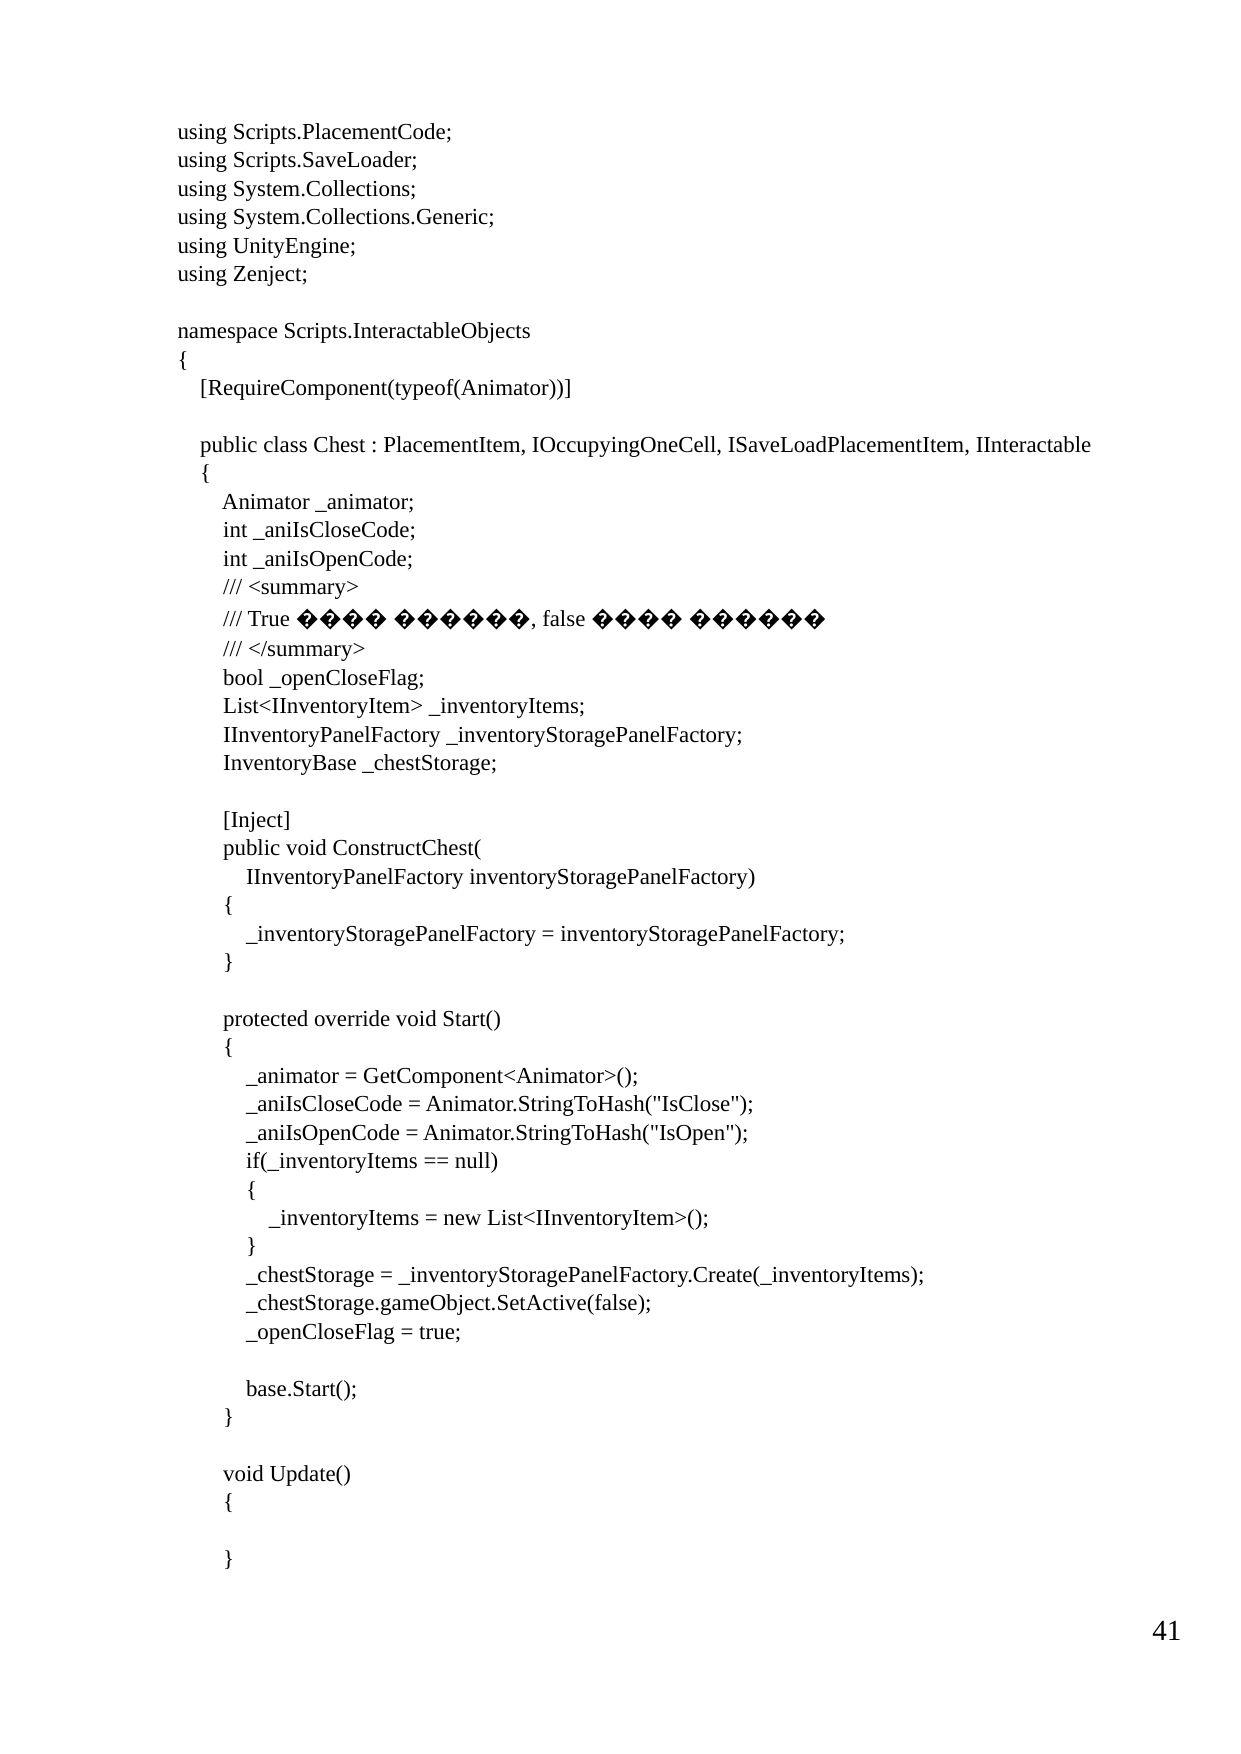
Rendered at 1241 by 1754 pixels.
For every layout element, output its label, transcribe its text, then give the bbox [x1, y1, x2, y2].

text bool _openCloseFlag; [177, 664, 1181, 690]
text { [177, 1176, 1181, 1202]
text public void ConstructChest( [177, 834, 1181, 861]
text using UnityEngine; [177, 232, 1181, 258]
text /// </summary> [177, 635, 1181, 662]
text /// <summary> [177, 573, 1181, 599]
text _aniIsOpenCode = Animator.StringToHash("IsOpen"); [177, 1119, 1181, 1145]
text void Update() [177, 1460, 1181, 1486]
text } [177, 1232, 1181, 1259]
text base.Start(); [177, 1375, 1181, 1401]
text { [177, 891, 1181, 918]
text { [177, 1033, 1181, 1060]
text } [177, 1403, 1181, 1429]
text using Scripts.SaveLoader; [177, 147, 1181, 173]
text using System.Collections; [177, 175, 1181, 201]
text } [177, 948, 1181, 974]
text using Scripts.PlacementCode; [177, 118, 1181, 144]
text public class Chest : PlacementItem, IOccupyingOneCell, ISaveLoadPlacementItem, IInteractable [177, 431, 1181, 457]
text _inventoryItems = new List<IInventoryItem>(); [177, 1204, 1181, 1230]
text IInventoryPanelFactory inventoryStoragePanelFactory) [177, 863, 1181, 889]
text /// True ���� ������, false ���� ������ [177, 602, 1181, 633]
text [RequireComponent(typeof(Animator))] [177, 374, 1181, 400]
text IInventoryPanelFactory _inventoryStoragePanelFactory; [177, 721, 1181, 747]
text List<IInventoryItem> _inventoryItems; [177, 692, 1181, 718]
text protected override void Start() [177, 1005, 1181, 1031]
text { [177, 346, 1181, 372]
text _aniIsCloseCode = Animator.StringToHash("IsClose"); [177, 1090, 1181, 1117]
text { [177, 459, 1181, 486]
text _inventoryStoragePanelFactory = inventoryStoragePanelFactory; [177, 920, 1181, 946]
text _chestStorage = _inventoryStoragePanelFactory.Create(_inventoryItems); [177, 1261, 1181, 1287]
text namespace Scripts.InteractableObjects [177, 317, 1181, 343]
text _animator = GetComponent<Animator>(); [177, 1062, 1181, 1088]
text [Inject] [177, 806, 1181, 832]
text _openCloseFlag = true; [177, 1318, 1181, 1344]
text { [177, 1488, 1181, 1515]
text _chestStorage.gameObject.SetActive(false); [177, 1289, 1181, 1316]
text } [177, 1545, 1181, 1572]
text Animator _animator; [177, 488, 1181, 514]
text int _aniIsCloseCode; [177, 516, 1181, 543]
text InventoryBase _chestStorage; [177, 749, 1181, 775]
text int _aniIsOpenCode; [177, 545, 1181, 571]
text using Zenject; [177, 260, 1181, 287]
text if(_inventoryItems == null) [177, 1147, 1181, 1173]
text using System.Collections.Generic; [177, 203, 1181, 230]
